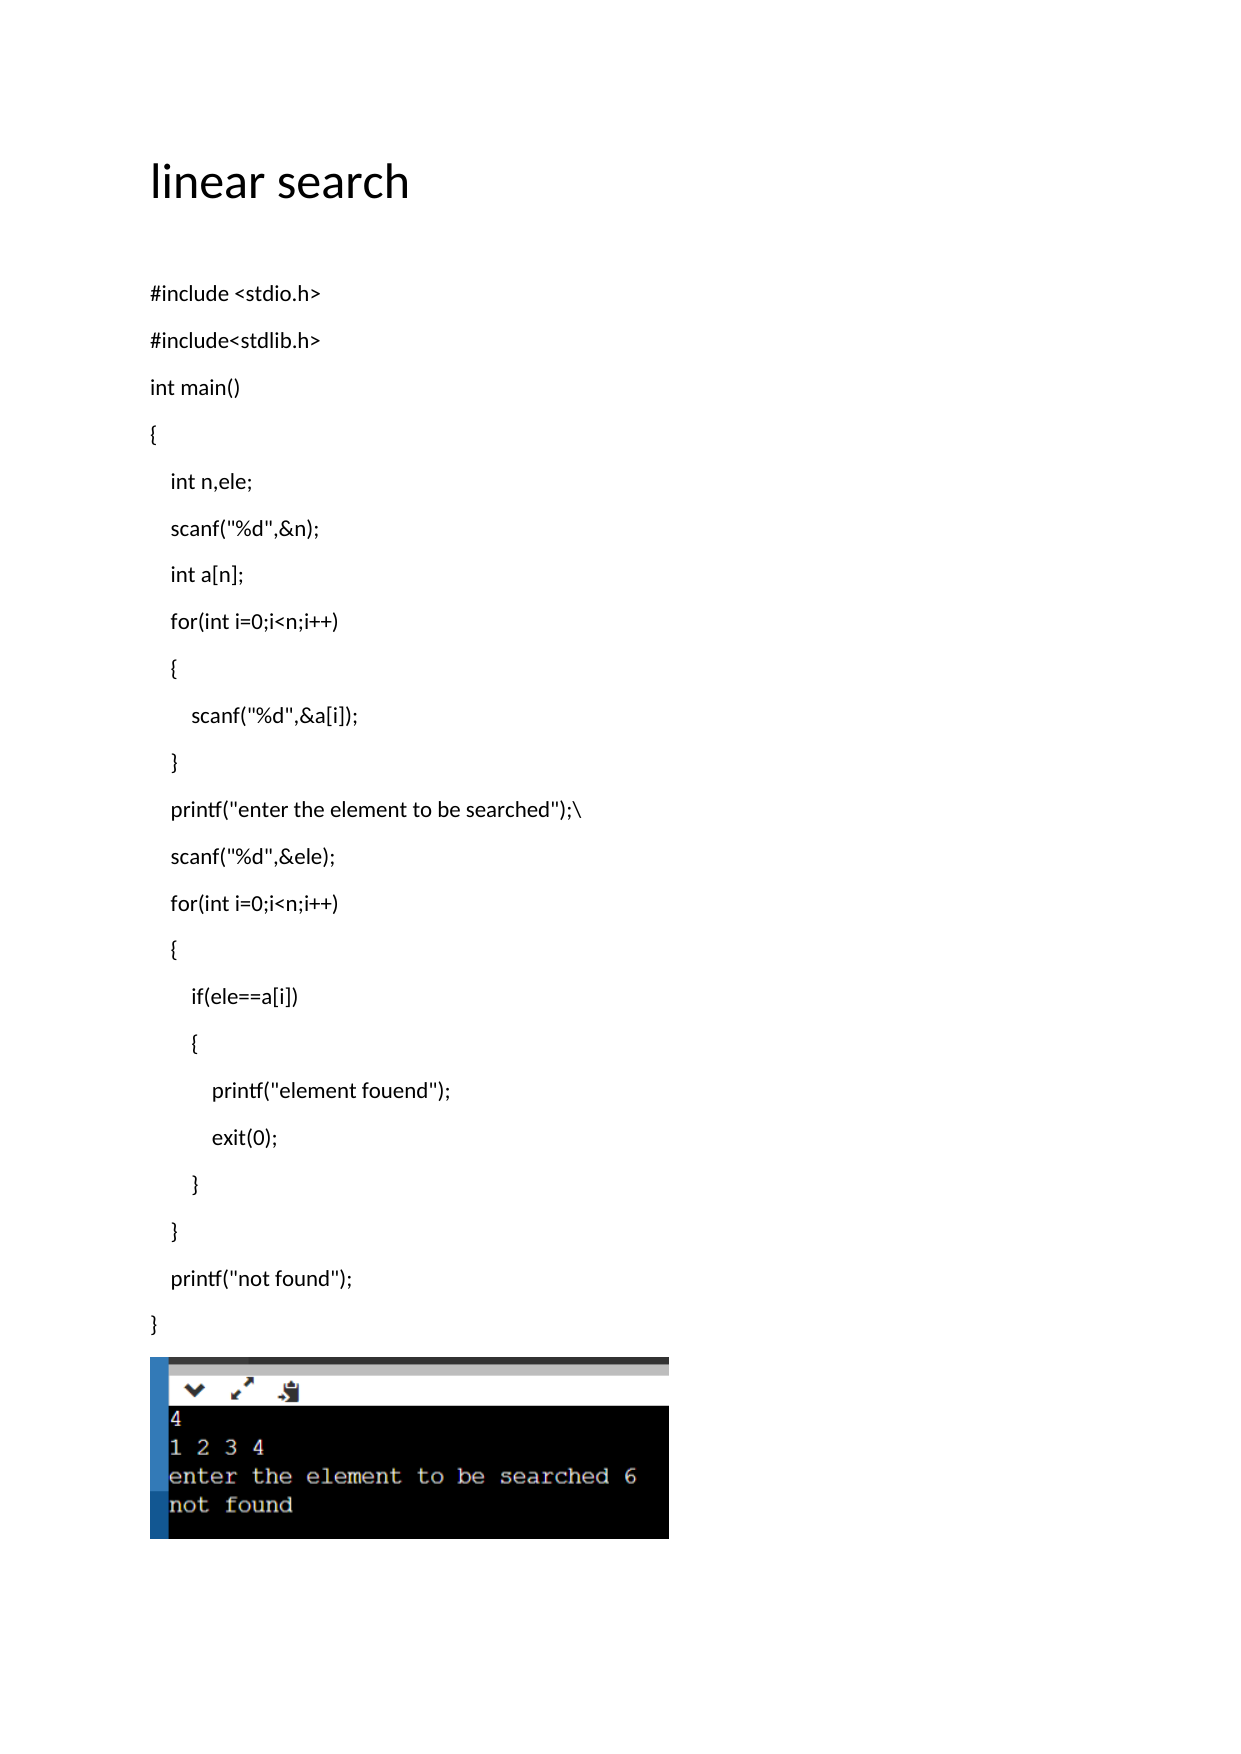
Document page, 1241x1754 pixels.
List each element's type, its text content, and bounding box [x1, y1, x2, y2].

text linear search [150, 150, 1090, 211]
text scanf("%d",&a[i]); [150, 701, 1090, 729]
text printf("element fouend"); [150, 1076, 1090, 1104]
text printf("enter the element to be searched");\ [150, 795, 1090, 823]
text { [150, 654, 1090, 682]
text scanf("%d",&n); [150, 514, 1090, 542]
text for(int i=0;i<n;i++) [150, 889, 1090, 917]
text #include <stdio.h> [150, 279, 1090, 307]
picture [150, 1357, 669, 1539]
text { [150, 420, 1090, 448]
text } [150, 1170, 1090, 1198]
text int a[n]; [150, 561, 1090, 589]
text int n,ele; [150, 467, 1090, 495]
text for(int i=0;i<n;i++) [150, 607, 1090, 636]
text int main() [150, 373, 1090, 401]
text if(ele==a[i]) [150, 982, 1090, 1011]
text #include<stdlib.h> [150, 326, 1090, 354]
text exit(0); [150, 1123, 1090, 1151]
text } [150, 1217, 1090, 1245]
text printf("not found"); [150, 1264, 1090, 1292]
text { [150, 936, 1090, 964]
text { [150, 1029, 1090, 1057]
text } [150, 748, 1090, 776]
text scanf("%d",&ele); [150, 842, 1090, 870]
text } [150, 1311, 1090, 1339]
